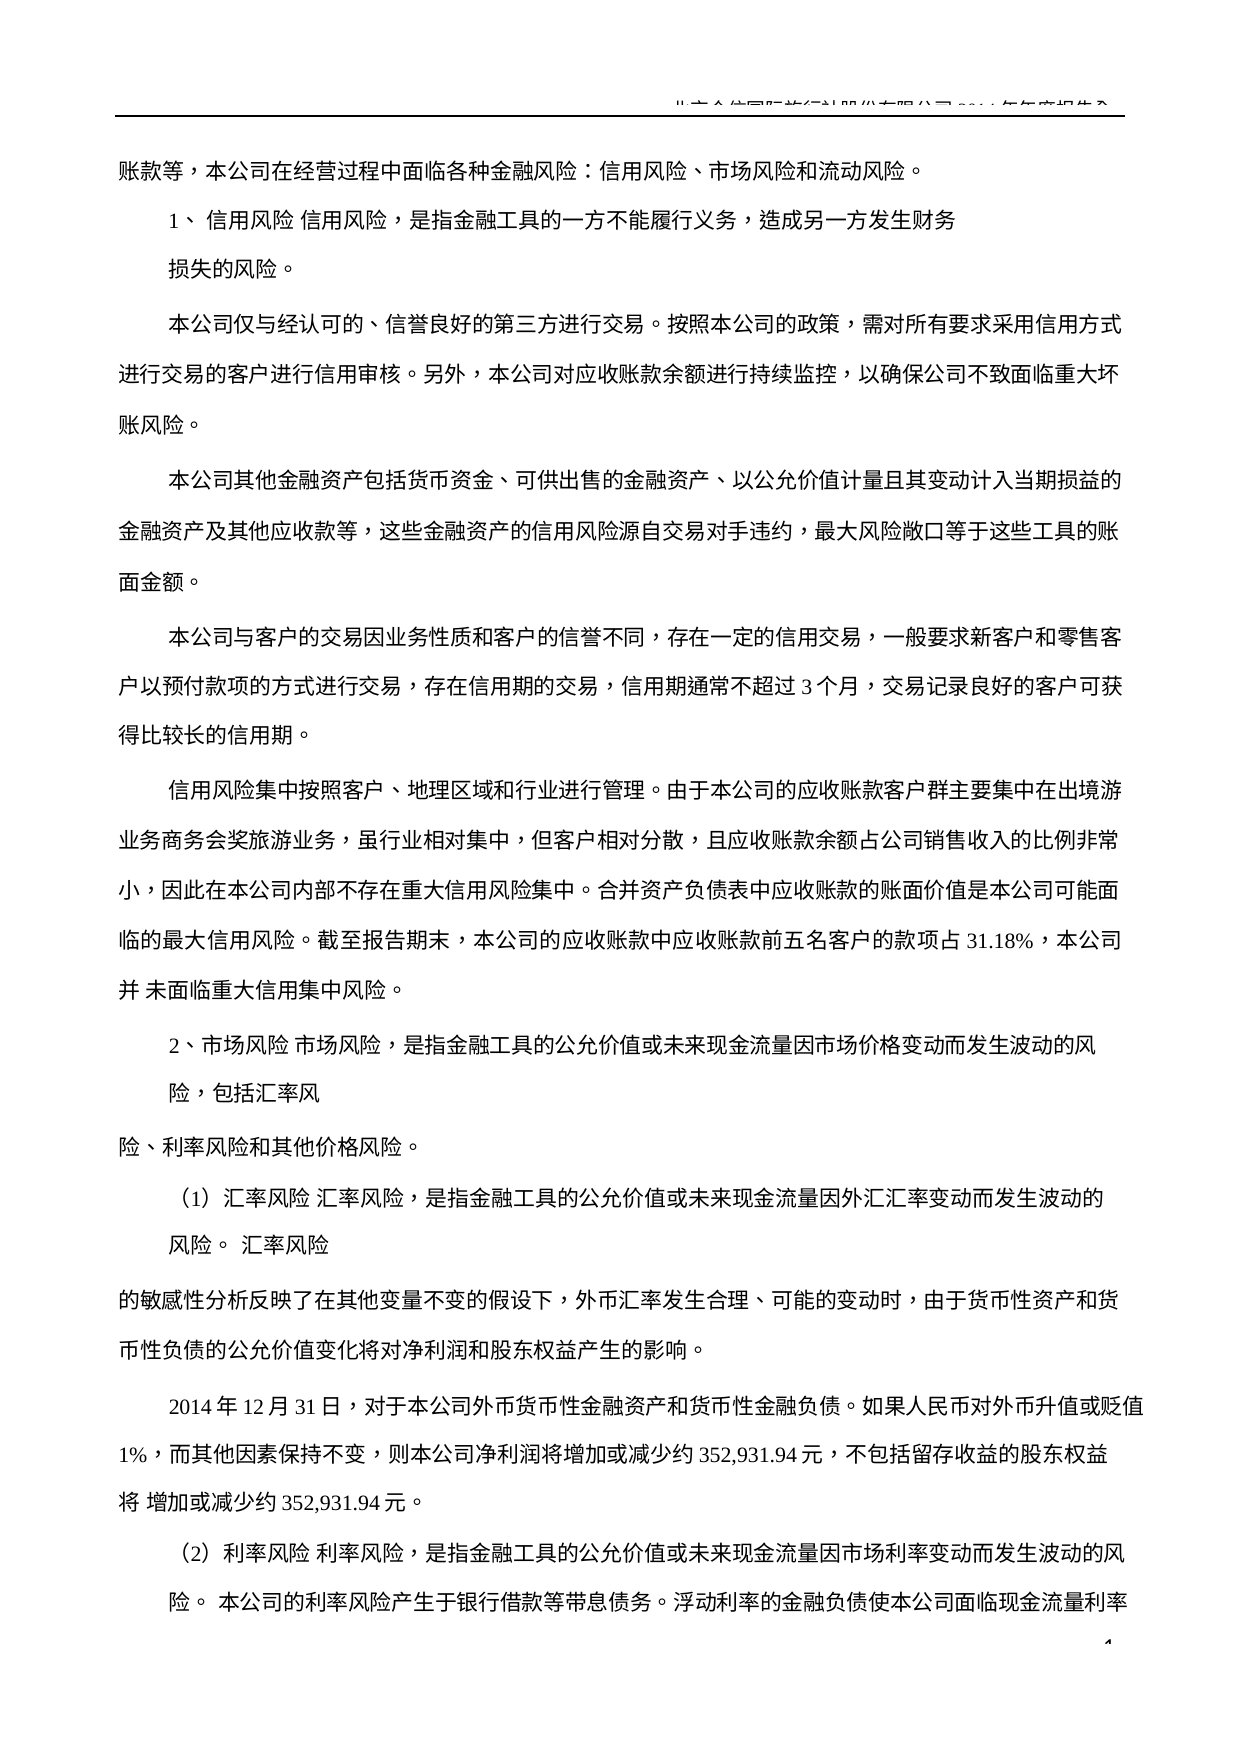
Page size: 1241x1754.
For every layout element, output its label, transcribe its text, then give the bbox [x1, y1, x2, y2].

text 的敏感性分析反映了在其他变量不变的假设下，外币汇率发生合理、可能的变动时，由于货币性资产和货 币性负债的公允价值变化将对净利润和股东权益产生的影响。 [118, 1285, 1145, 1365]
text 2014年12月31日，对于本公司外币货币性金融资产和货币性金融负债。如果人民币对外币升值或贬值 [168, 1391, 1145, 1421]
text 险、利率风险和其他价格风险。 [118, 1132, 1145, 1162]
text 本公司与客户的交易因业务性质和客户的信誉不同，存在一定的信用交易，一般要求新客户和零售客 户以预付款项的方式进行交易，存在信用期的交易，信用期通常不超过3个月，交易记录良好的客户可获 得比较长的信用期。 [118, 622, 1123, 750]
text 1%，而其他因素保持不变，则本公司净利润将增加或减少约352,931.94元，不包括留存收益的股东权益将 增加或减少约352,931.94元。 [118, 1439, 1123, 1516]
text 信用风险集中按照客户、地理区域和行业进行管理。由于本公司的应收账款客户群主要集中在出境游 业务商务会奖旅游业务，虽行业相对集中，但客户相对分散，且应收账款余额占公司销售收入的比例非常 小，因此在本公司内部不存在重大信用风险集中。合并资产负债表中应收账款的账面价值是本公司可能面 临的最大信用风险。截至报告期末，本公司的应收账款中应收账款前五名客户的款项占31.18%，本公司并 未面临重大信用集中风险。 [118, 775, 1122, 1005]
text 2、市场风险 市场风险，是指金融工具的公允价值或未来现金流量因市场价格变动而发生波动的风险，包括汇率风 [168, 1030, 1124, 1107]
text 账款等，本公司在经营过程中面临各种金融风险：信用风险、市场风险和流动风险。 1、 信用风险 信用风险，是指金融工具的一方不能履行义务，造成另一方发生财务损失的风险。 [118, 156, 958, 284]
text （1）汇率风险 汇率风险，是指金融工具的公允价值或未来现金流量因外汇汇率变动而发生波动的风险。 汇率风险 [168, 1183, 1124, 1260]
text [168, 1538, 1146, 1617]
text 本公司其他金融资产包括货币资金、可供出售的金融资产、以公允价值计量且其变动计入当期损益的 金融资产及其他应收款等，这些金融资产的信用风险源自交易对手违约，最大风险敞口等于这些工具的账 面金额。 [118, 465, 1122, 596]
text 本公司仅与经认可的、信誉良好的第三方进行交易。按照本公司的政策，需对所有要求采用信用方式 进行交易的客户进行信用审核。另外，本公司对应收账款余额进行持续监控，以确保公司不致面临重大坏 账风险。 [118, 309, 1123, 440]
